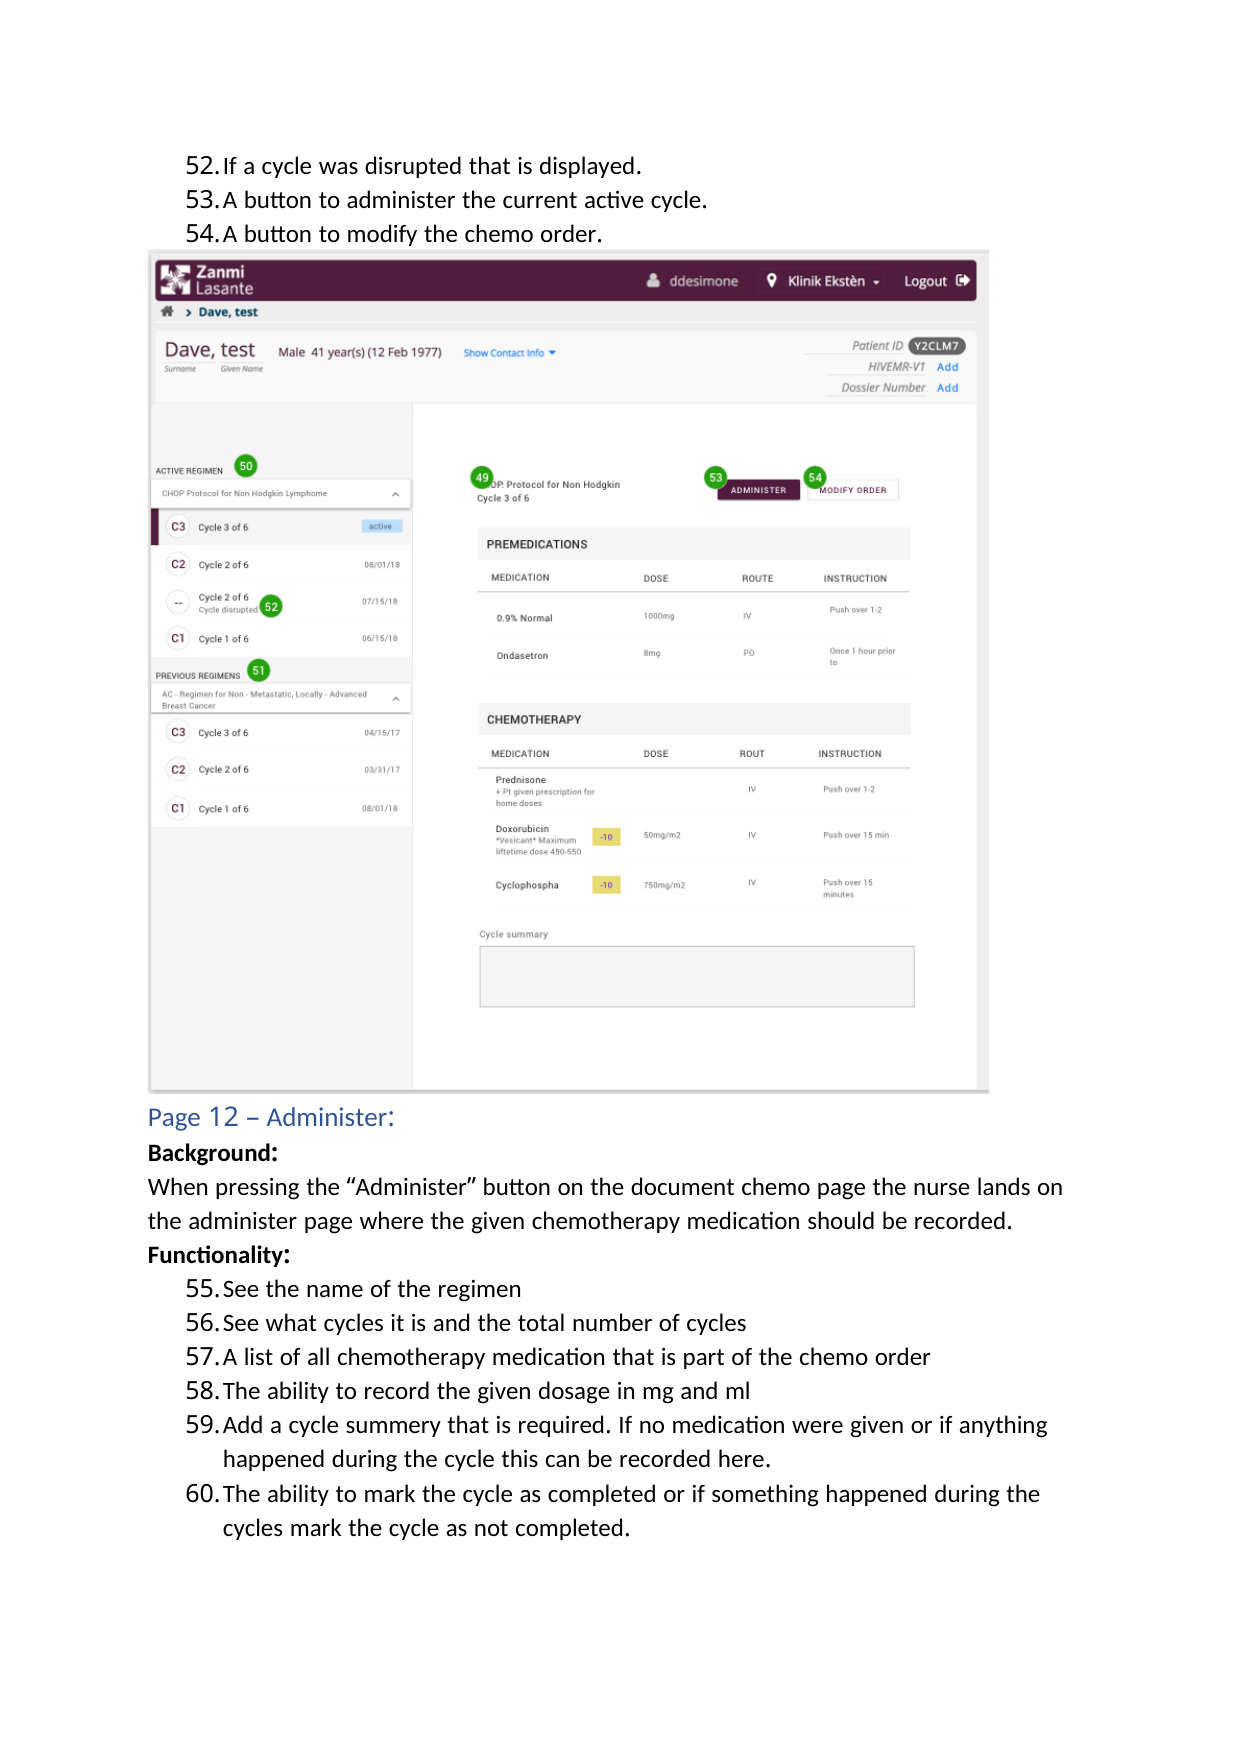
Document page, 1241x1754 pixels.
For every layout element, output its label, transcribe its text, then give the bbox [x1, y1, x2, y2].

text When pressing the “Administer” button on the document chemo page the nurse lands on the administer page where the given chemotherapy medication should be recorded. [148, 1169, 1093, 1237]
subtitle Page 12 – Administer: [148, 1098, 1093, 1134]
list The ability to record the given dosage in mg and ml [185, 1373, 1093, 1407]
list A button to modify the chemo order. [185, 216, 1093, 250]
picture [147, 249, 990, 1094]
list Add a cycle summery that is required. If no medication were given or if anything happened during the cycle this can be recorded here. [185, 1407, 1093, 1475]
list If a cycle was disrupted that is displayed. [185, 148, 1093, 182]
list A button to administer the current active cycle. [185, 182, 1093, 216]
list See the name of the regimen [185, 1271, 1093, 1305]
text Functionality: [148, 1237, 1093, 1271]
list A list of all chemotherapy medication that is part of the chemo order [185, 1339, 1093, 1373]
text Background: [148, 1134, 1093, 1169]
list The ability to mark the cycle as completed or if something happened during the cycles mark the cycle as not completed. [185, 1475, 1093, 1543]
list See what cycles it is and the total number of cycles [185, 1305, 1093, 1339]
